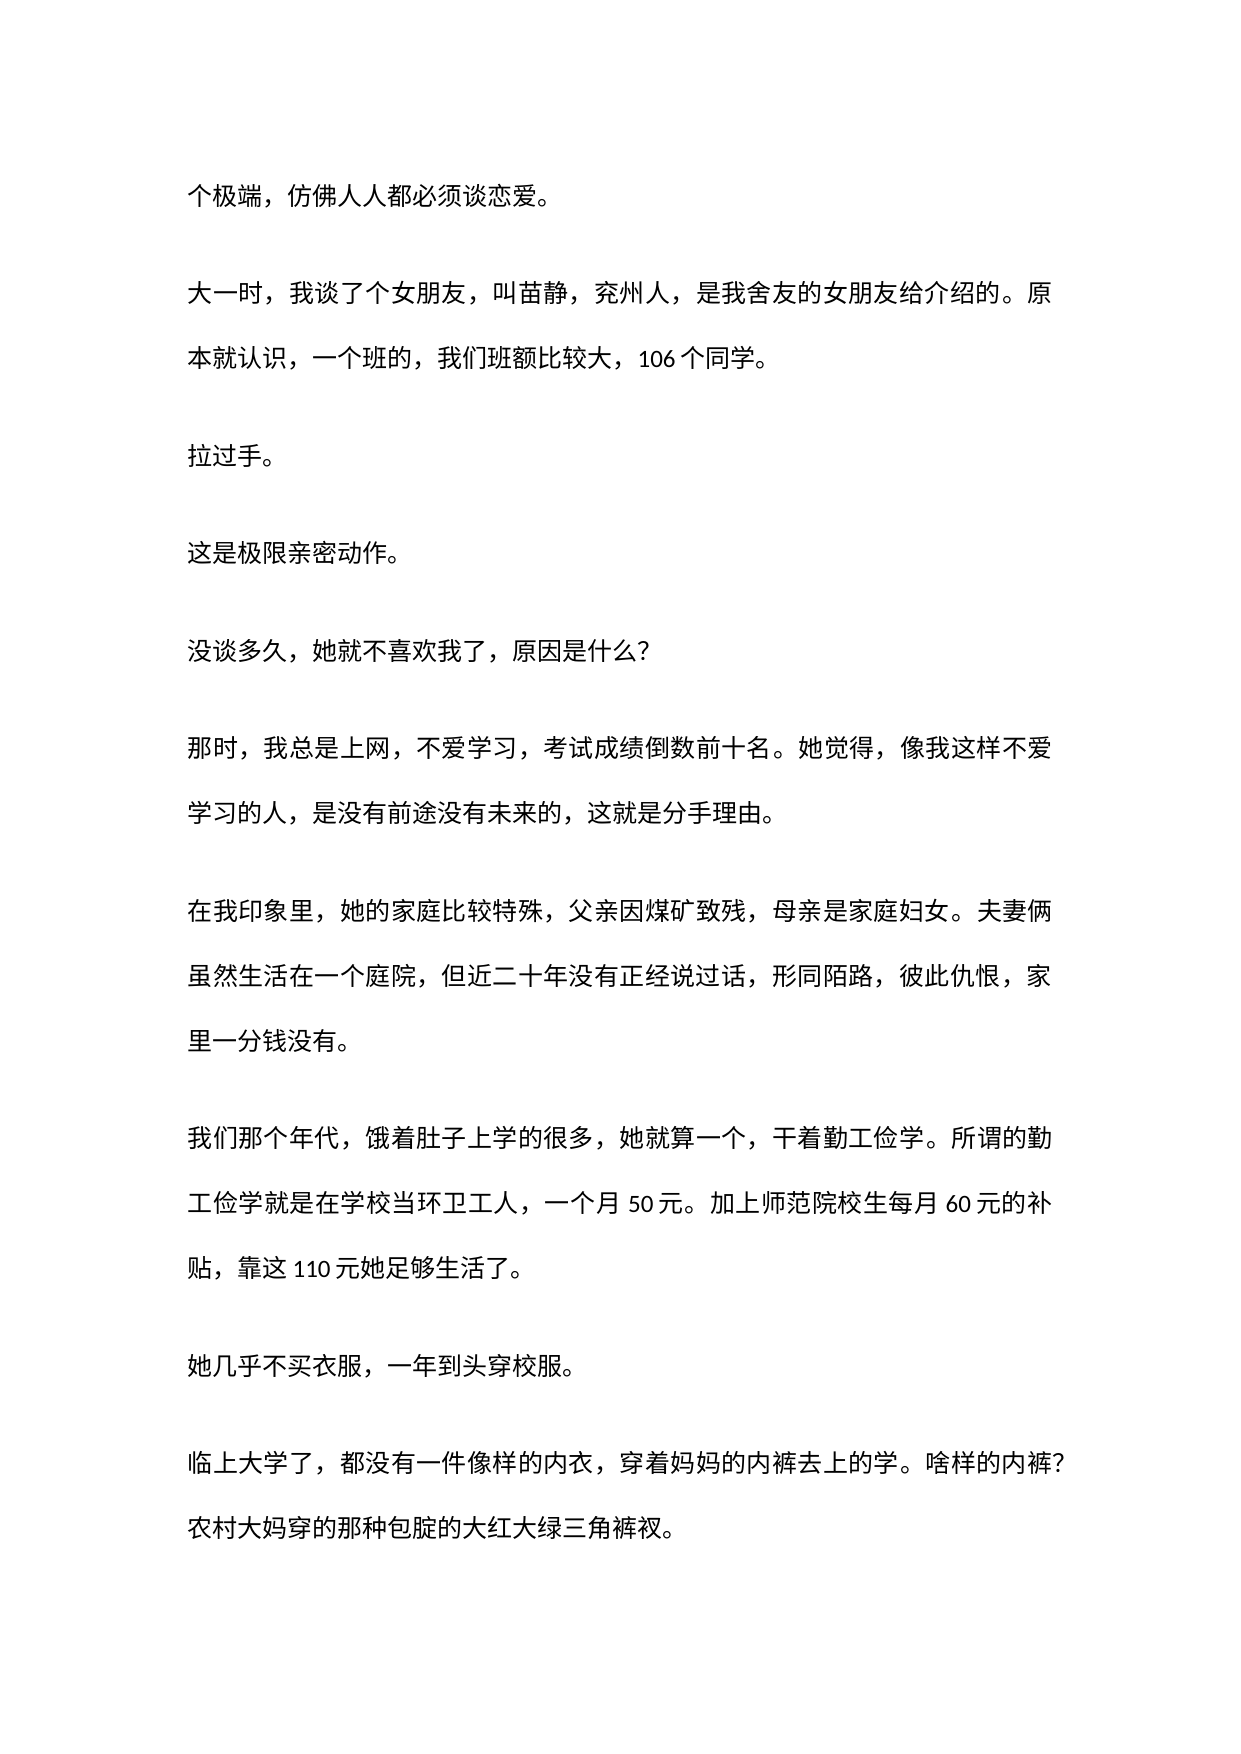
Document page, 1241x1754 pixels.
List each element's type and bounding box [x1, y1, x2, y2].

text [187, 162, 1053, 1559]
